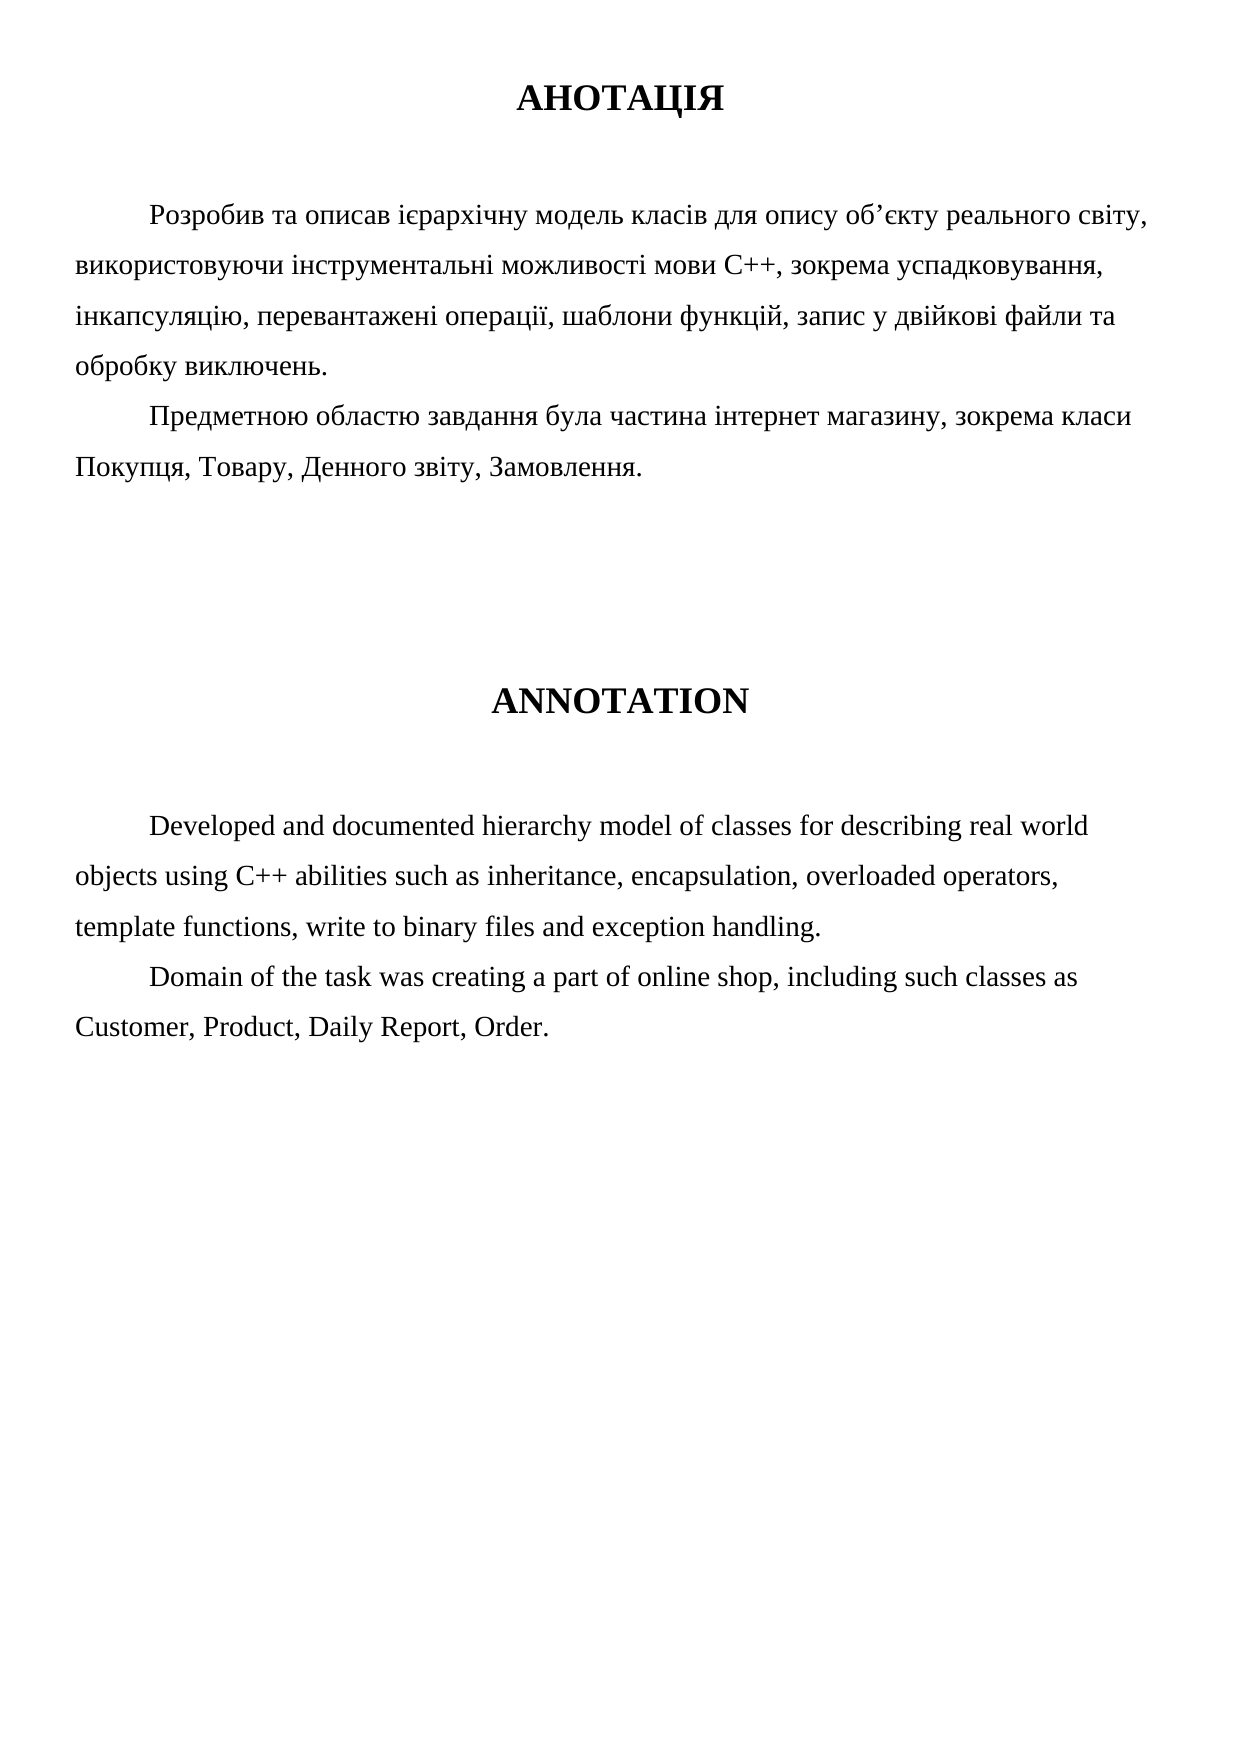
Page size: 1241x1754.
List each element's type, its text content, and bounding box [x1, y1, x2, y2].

text Розробив та описав ієрархічну модель класів для опису об’єкту реального світу, використовуючи інструментальні можливості мови C++, зокрема успадковування, інкапсуляцію, перевантажені операції, шаблони функцій, запис у двійкові файли та обробку виключень. [75, 197, 1165, 382]
text ANNOTATION [75, 679, 1165, 722]
text АНОТАЦІЯ [75, 75, 1165, 118]
text Предметною областю завдання була частина інтернет магазину, зокрема класи Покупця, Товару, Денного звіту, Замовлення. [75, 398, 1165, 482]
text Developed and documented hierarchy model of classes for describing real world objects using C++ abilities such as inheritance, encapsulation, overloaded operators, template functions, write to binary files and exception handling. [75, 808, 1165, 942]
text Domain of the task was creating a part of online shop, including such classes as Customer, Product, Daily Report, Order. [75, 959, 1165, 1043]
